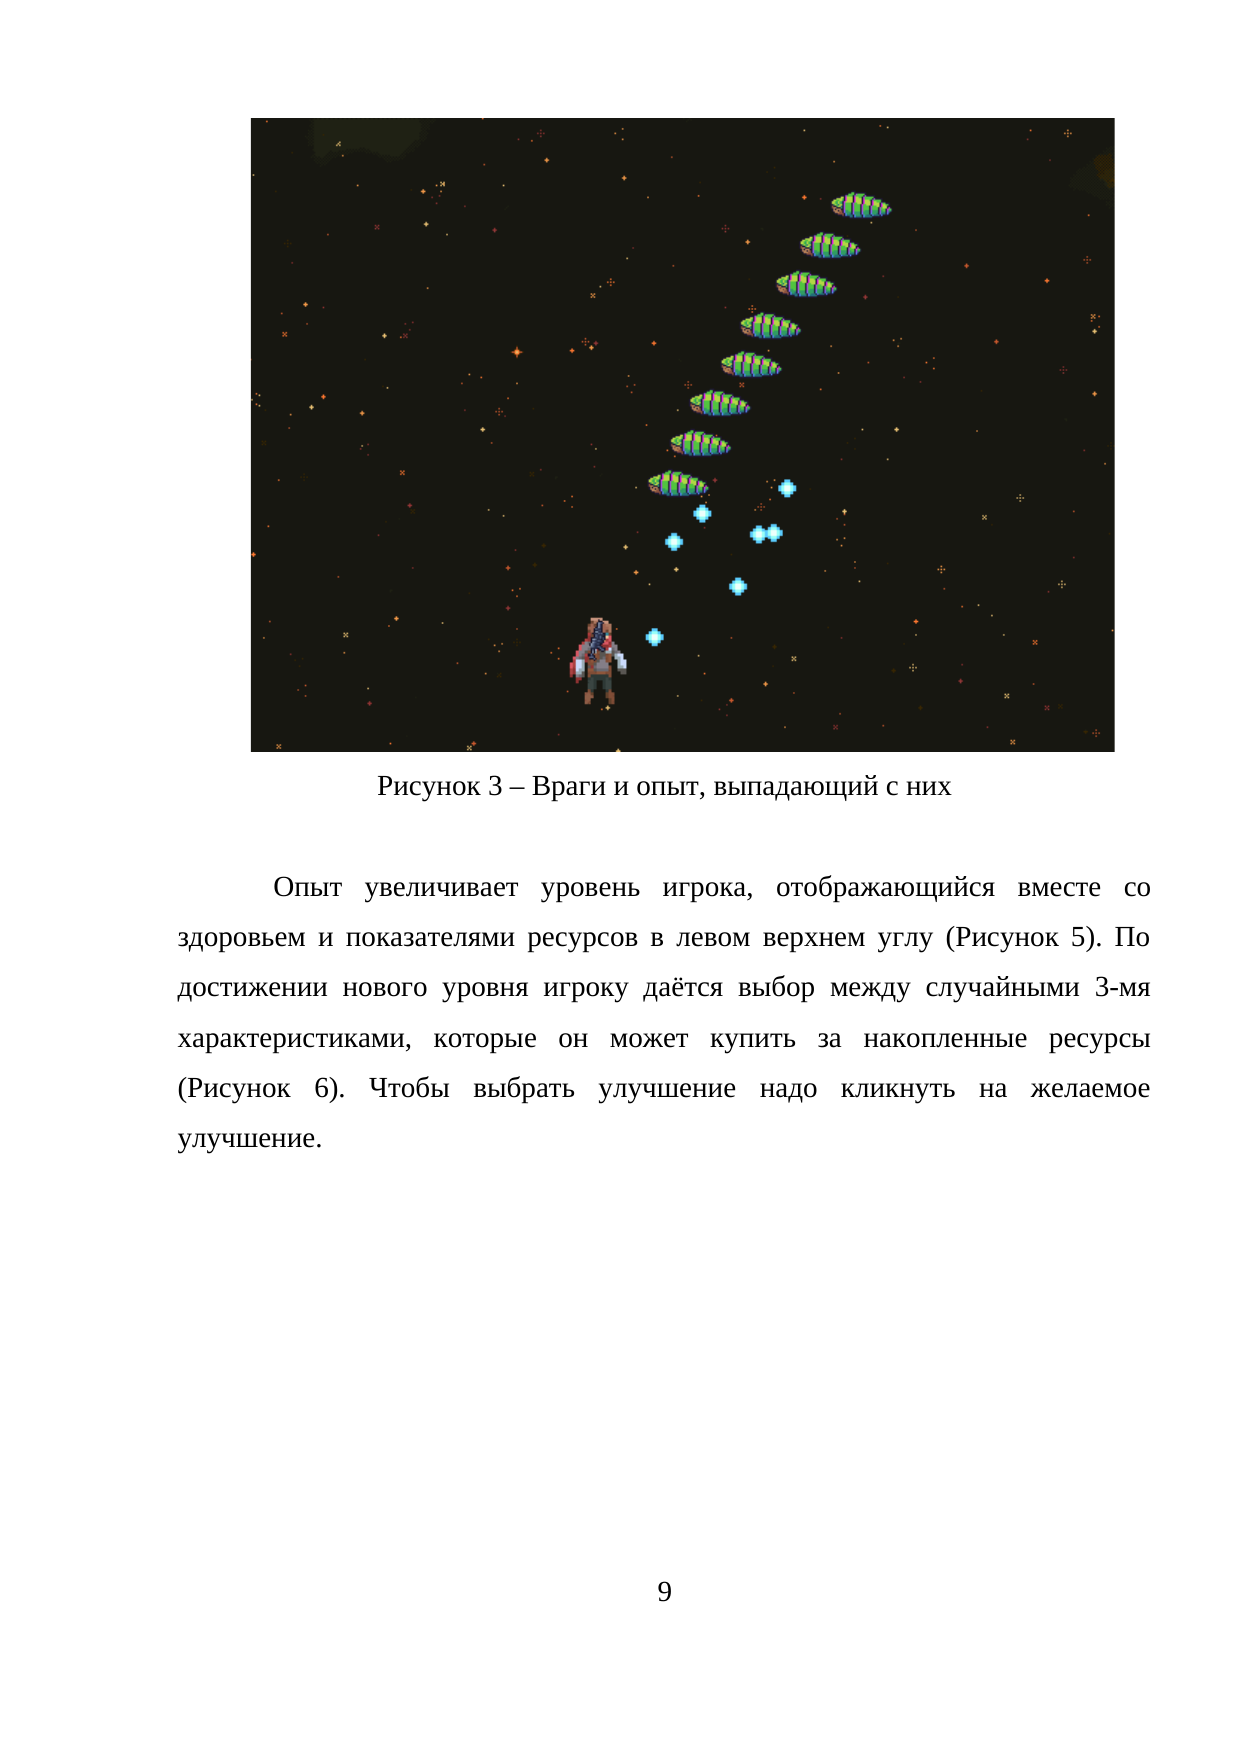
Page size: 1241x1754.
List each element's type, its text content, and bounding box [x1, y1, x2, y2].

text Опыт увеличивает уровень игрока, отображающийся вместе со здоровьем и показателями ресурсов в левом верхнем углу (Рисунок 5). По достижении нового уровня игроку даётся выбор между случайными 3-мя характеристиками, которые он может купить за накопленные ресурсы (Рисунок 6). Чтобы выбрать улучшение надо кликнуть на желаемое улучшение. [177, 869, 1152, 1154]
picture [250, 118, 1115, 752]
text Рисунок 3 – Враги и опыт, выпадающий с них [177, 768, 1152, 802]
